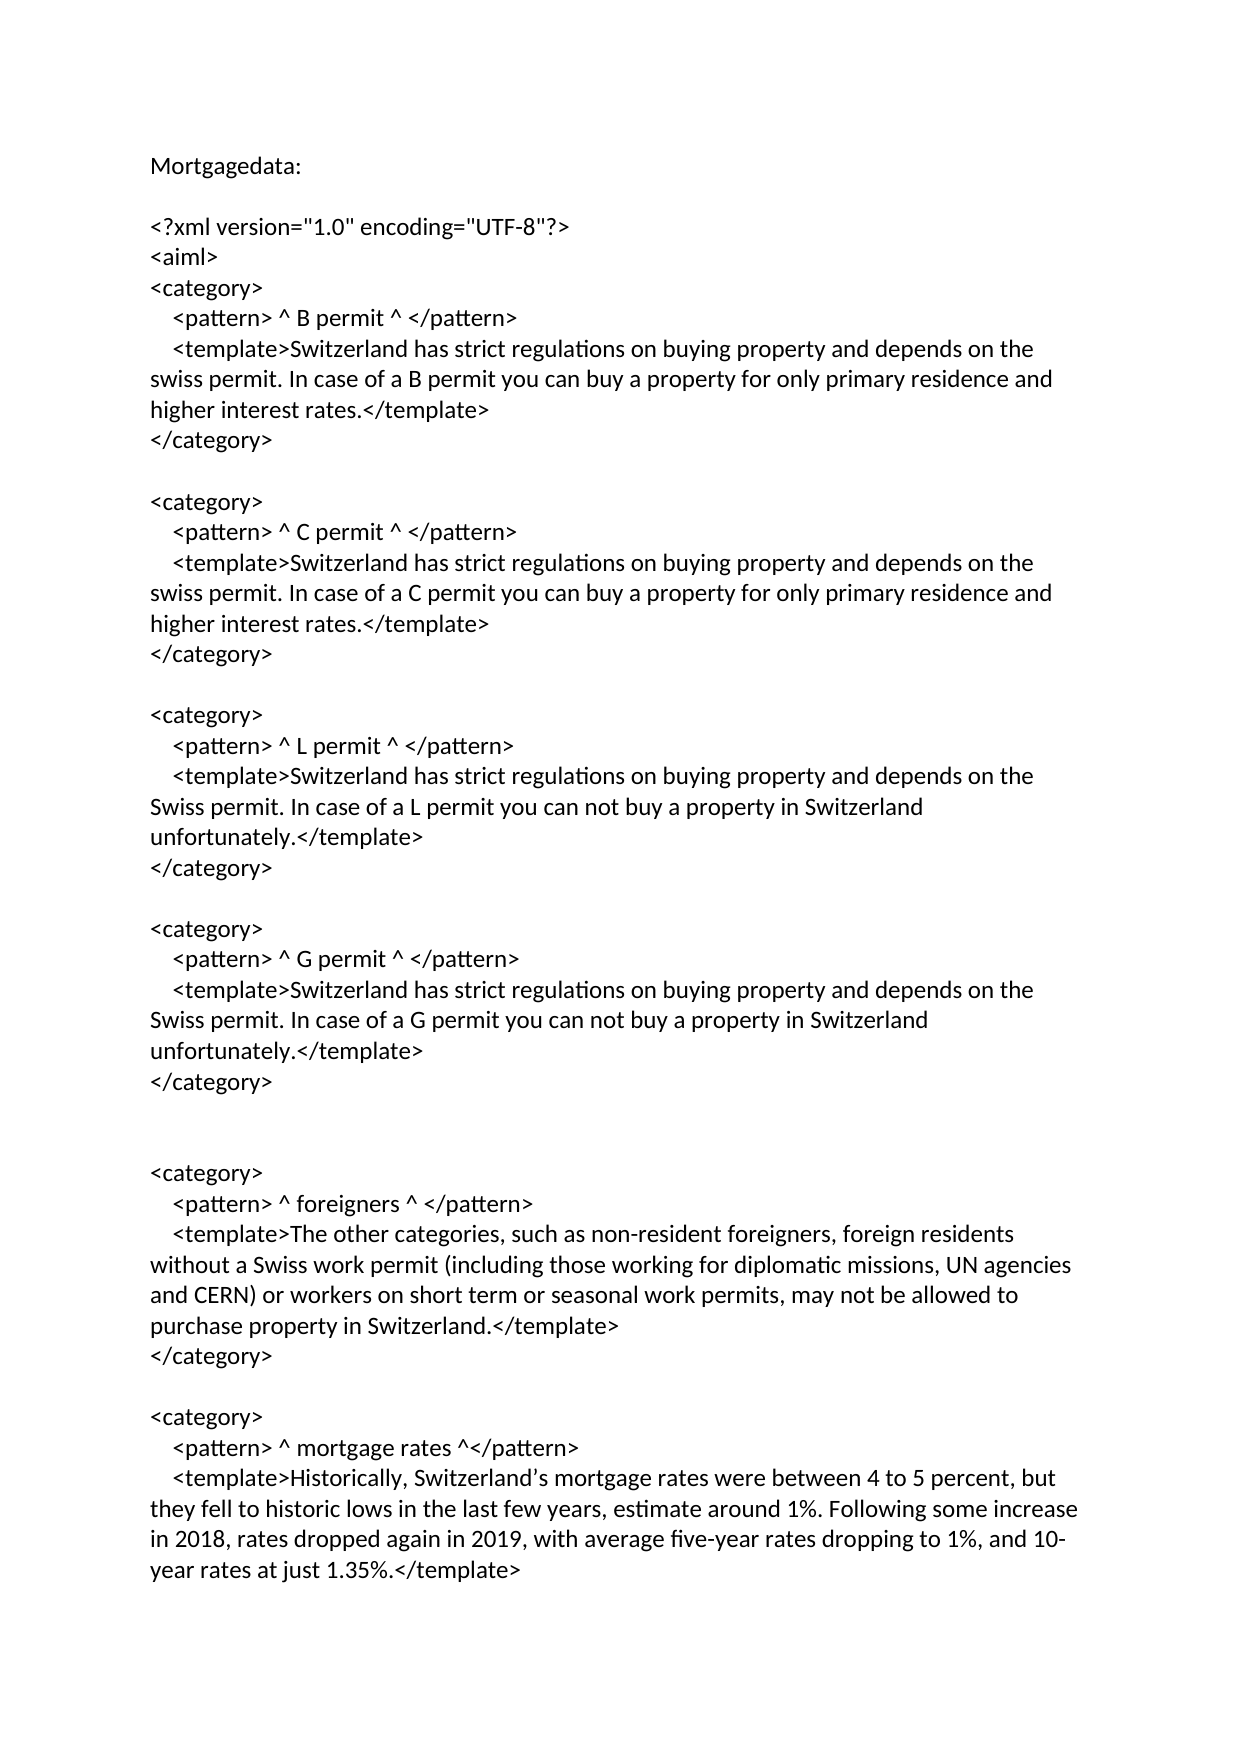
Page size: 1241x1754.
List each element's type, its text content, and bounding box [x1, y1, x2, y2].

text </category> [150, 1066, 1090, 1096]
text <aiml> [150, 242, 1090, 272]
text <category> [150, 699, 1090, 730]
text Mortgagedata: [150, 150, 1090, 181]
text <template>Historically, Switzerland’s mortgage rates were between 4 to 5 percent, but they fell to historic lows in the last few years, estimate around 1%. Following some increase in 2018, rates dropped again in 2019, with average five-year rates dropping to 1%, and 10-year rates at just 1.35%.</template> [150, 1462, 1090, 1584]
text <category> [150, 913, 1090, 943]
text <category> [150, 1157, 1090, 1188]
text <?xml version="1.0" encoding="UTF-8"?> [150, 211, 1090, 242]
text </category> [150, 638, 1090, 669]
text </category> [150, 852, 1090, 882]
text <category> [150, 1401, 1090, 1432]
text <pattern> ^ C permit ^ </pattern> [150, 516, 1090, 547]
text <template>Switzerland has strict regulations on buying property and depends on the swiss permit. In case of a C permit you can buy a property for only primary residence and higher interest rates.</template> [150, 547, 1090, 638]
text <category> [150, 486, 1090, 516]
text <pattern> ^ L permit ^ </pattern> [150, 730, 1090, 760]
text <template>Switzerland has strict regulations on buying property and depends on the Swiss permit. In case of a G permit you can not buy a property in Switzerland unfortunately.</template> [150, 974, 1090, 1066]
text <pattern> ^ B permit ^ </pattern> [150, 303, 1090, 333]
text <category> [150, 272, 1090, 303]
text <template>Switzerland has strict regulations on buying property and depends on the Swiss permit. In case of a L permit you can not buy a property in Switzerland unfortunately.</template> [150, 760, 1090, 852]
text <pattern> ^ G permit ^ </pattern> [150, 943, 1090, 974]
text <template>The other categories, such as non-resident foreigners, foreign residents without a Swiss work permit (including those working for diplomatic missions, UN agencies and CERN) or workers on short term or seasonal work permits, may not be allowed to purchase property in Switzerland.</template> [150, 1218, 1090, 1340]
text </category> [150, 425, 1090, 455]
text <template>Switzerland has strict regulations on buying property and depends on the swiss permit. In case of a B permit you can buy a property for only primary residence and higher interest rates.</template> [150, 333, 1090, 425]
text <pattern> ^ foreigners ^ </pattern> [150, 1188, 1090, 1218]
text </category> [150, 1340, 1090, 1371]
text <pattern> ^ mortgage rates ^</pattern> [150, 1432, 1090, 1462]
